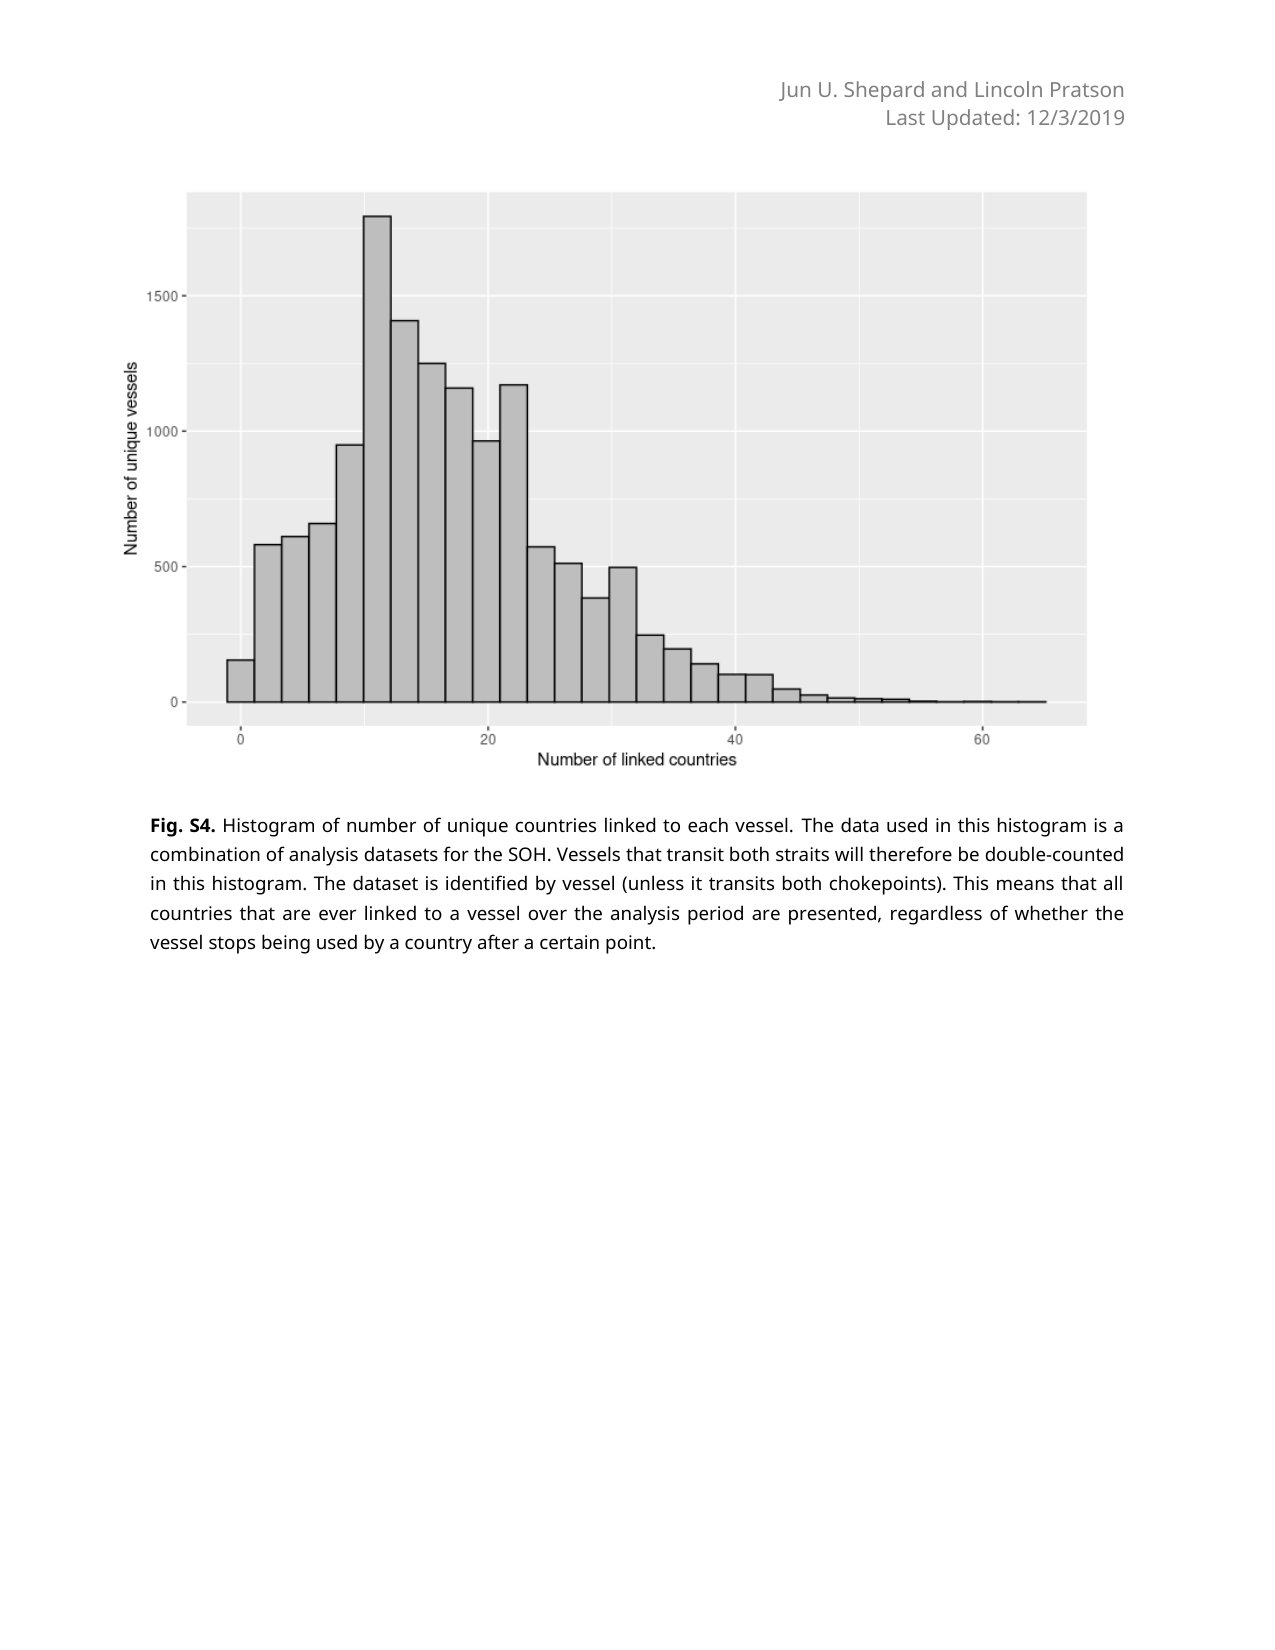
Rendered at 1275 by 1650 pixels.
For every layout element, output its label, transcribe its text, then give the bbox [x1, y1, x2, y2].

text Fig. S4. Histogram of number of unique countries linked to each vessel. The data used in this histogram is a combination of analysis datasets for the SOH. Vessels that transit both straits will therefore be double-counted in this histogram. The dataset is identified by vessel (unless it transits both chokepoints). This means that all countries that are ever linked to a vessel over the analysis period are presented, regardless of whether the vessel stops being used by a country after a certain point. [150, 812, 1125, 955]
picture [117, 186, 1093, 776]
